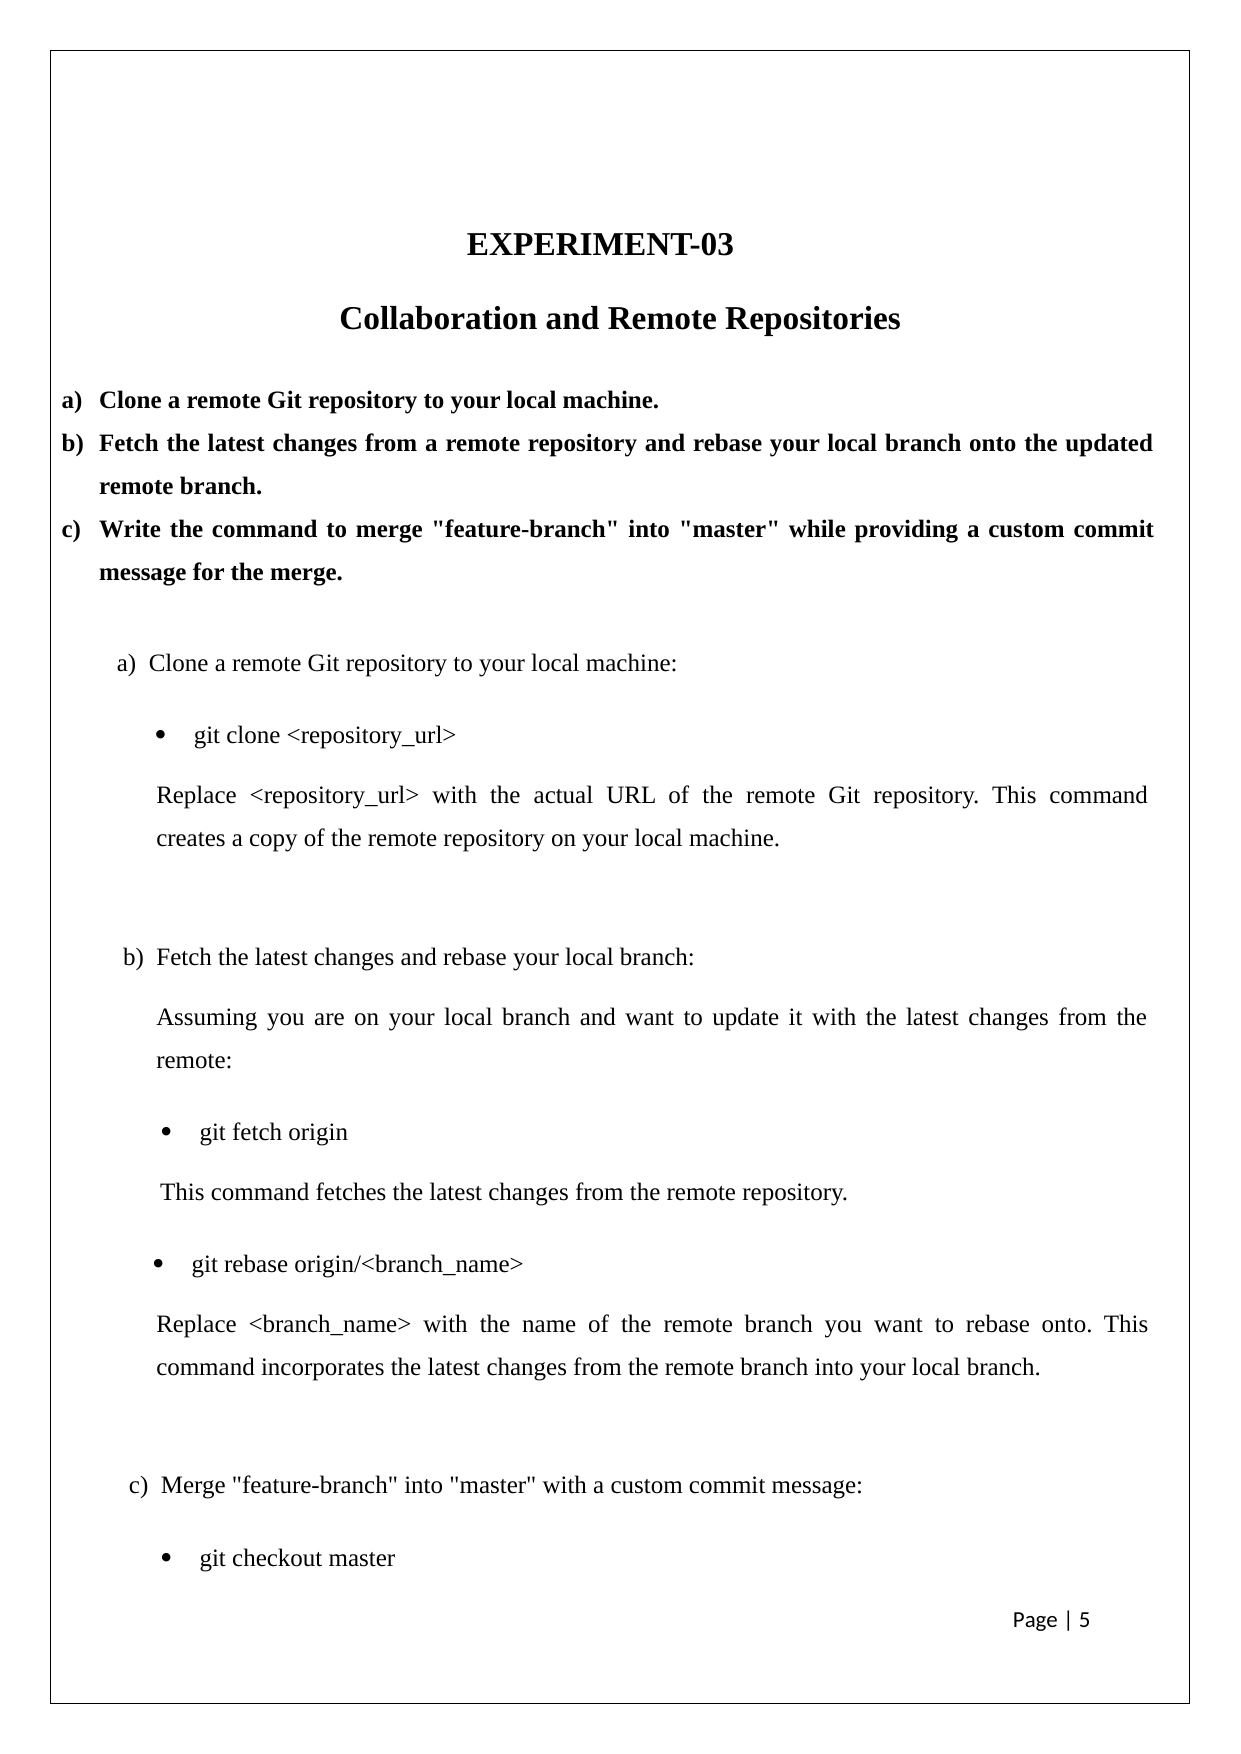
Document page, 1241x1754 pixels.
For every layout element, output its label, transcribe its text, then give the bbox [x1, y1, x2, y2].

list git clone <repository_url> [156, 721, 1090, 749]
text c) Merge "feature-branch" into "master" with a custom commit message: [85, 1471, 1090, 1499]
list Clone a remote Git repository to your local machine. [61, 385, 1155, 414]
text This command fetches the latest changes from the remote repository. [85, 1177, 1149, 1206]
text a) Clone a remote Git repository to your local machine: [79, 648, 1090, 677]
text EXPERIMENT-03 [150, 224, 1090, 262]
list Fetch the latest changes from a remote repository and rebase your local branch onto the updated remote branch. [61, 428, 1155, 500]
list Write the command to merge "feature-branch" into "master" while providing a custom commit message for the merge. [61, 514, 1155, 586]
text Collaboration and Remote Repositories [150, 298, 1090, 337]
list git fetch origin [162, 1117, 1090, 1146]
text Replace <repository_url> with the actual URL of the remote Git repository. This command creates a copy of the remote repository on your local machine. [156, 780, 1149, 852]
list git rebase origin/<branch_name> [154, 1249, 1149, 1278]
text Assuming you are on your local branch and want to update it with the latest changes from the remote: [156, 1002, 1149, 1074]
text b) Fetch the latest changes and rebase your local branch: [79, 942, 1090, 971]
list git checkout master [162, 1543, 1090, 1572]
text Replace <branch_name> with the name of the remote branch you want to rebase onto. This command incorporates the latest changes from the remote branch into your local branch. [156, 1309, 1149, 1381]
